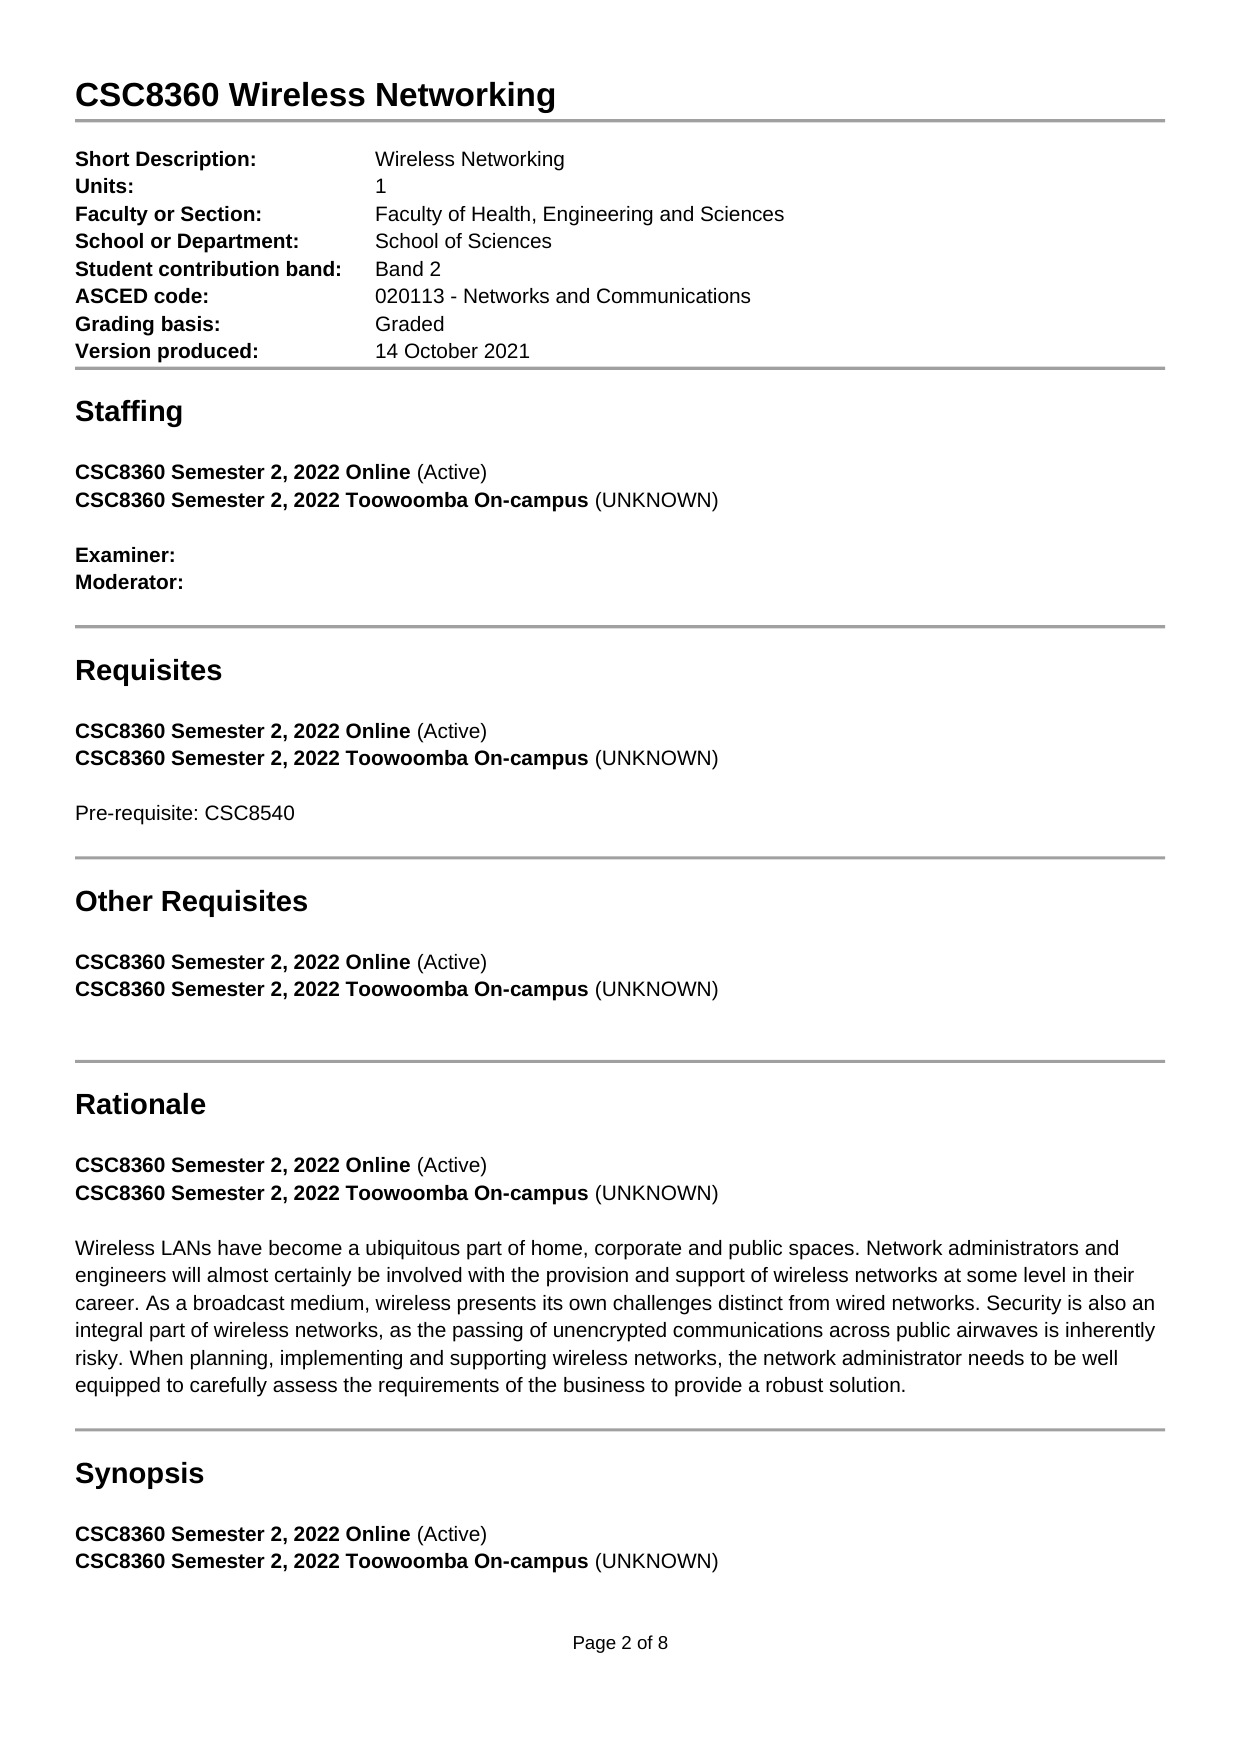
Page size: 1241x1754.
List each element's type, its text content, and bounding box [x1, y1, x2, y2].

text Requisites [75, 653, 1165, 686]
text Version produced: 14 October 2021 [75, 339, 1165, 363]
text CSC8360 Semester 2, 2022 Online (Active) [75, 460, 1165, 484]
text Wireless LANs have become a ubiquitous part of home, corporate and public spaces. Network administrators and engineers will almost certainly be involved with the provision and support of wireless networks at some level in their career. As a broadcast medium, wireless presents its own challenges distinct from wired networks. Security is also an integral part of wireless networks, as the passing of unencrypted communications across public airwaves is inherently risky. When planning, implementing and supporting wireless networks, the network administrator needs to be well equipped to carefully assess the requirements of the business to provide a robust solution. [75, 1236, 1165, 1397]
text School or Department: School of Sciences [75, 229, 1165, 253]
text Student contribution band: Band 2 [75, 257, 1165, 281]
text CSC8360 Semester 2, 2022 Toowoomba On-campus (UNKNOWN) [75, 1549, 1165, 1573]
text CSC8360 Wireless Networking [75, 75, 1165, 113]
text CSC8360 Semester 2, 2022 Toowoomba On-campus (UNKNOWN) [75, 977, 1165, 1001]
text Short Description: Wireless Networking [75, 147, 1165, 171]
text Other Requisites [75, 884, 1165, 917]
text CSC8360 Semester 2, 2022 Toowoomba On-campus (UNKNOWN) [75, 1181, 1165, 1205]
text CSC8360 Semester 2, 2022 Toowoomba On-campus (UNKNOWN) [75, 746, 1165, 770]
text ASCED code: 020113 - Networks and Communications [75, 284, 1165, 308]
text Examiner: Moderator: [75, 543, 1165, 594]
text Grading basis: Graded [75, 312, 1165, 336]
text CSC8360 Semester 2, 2022 Toowoomba On-campus (UNKNOWN) [75, 488, 1165, 512]
text Faculty or Section: Faculty of Health, Engineering and Sciences [75, 202, 1165, 226]
text CSC8360 Semester 2, 2022 Online (Active) [75, 950, 1165, 974]
text CSC8360 Semester 2, 2022 Online (Active) [75, 1153, 1165, 1177]
text CSC8360 Semester 2, 2022 Online (Active) [75, 1522, 1165, 1546]
text Staffing [75, 394, 1165, 428]
text Pre-requisite: CSC8540 [75, 801, 1165, 825]
text Synopsis [75, 1456, 1165, 1489]
text Rationale [75, 1087, 1165, 1121]
text Units: 1 [75, 174, 1165, 198]
text CSC8360 Semester 2, 2022 Online (Active) [75, 719, 1165, 743]
